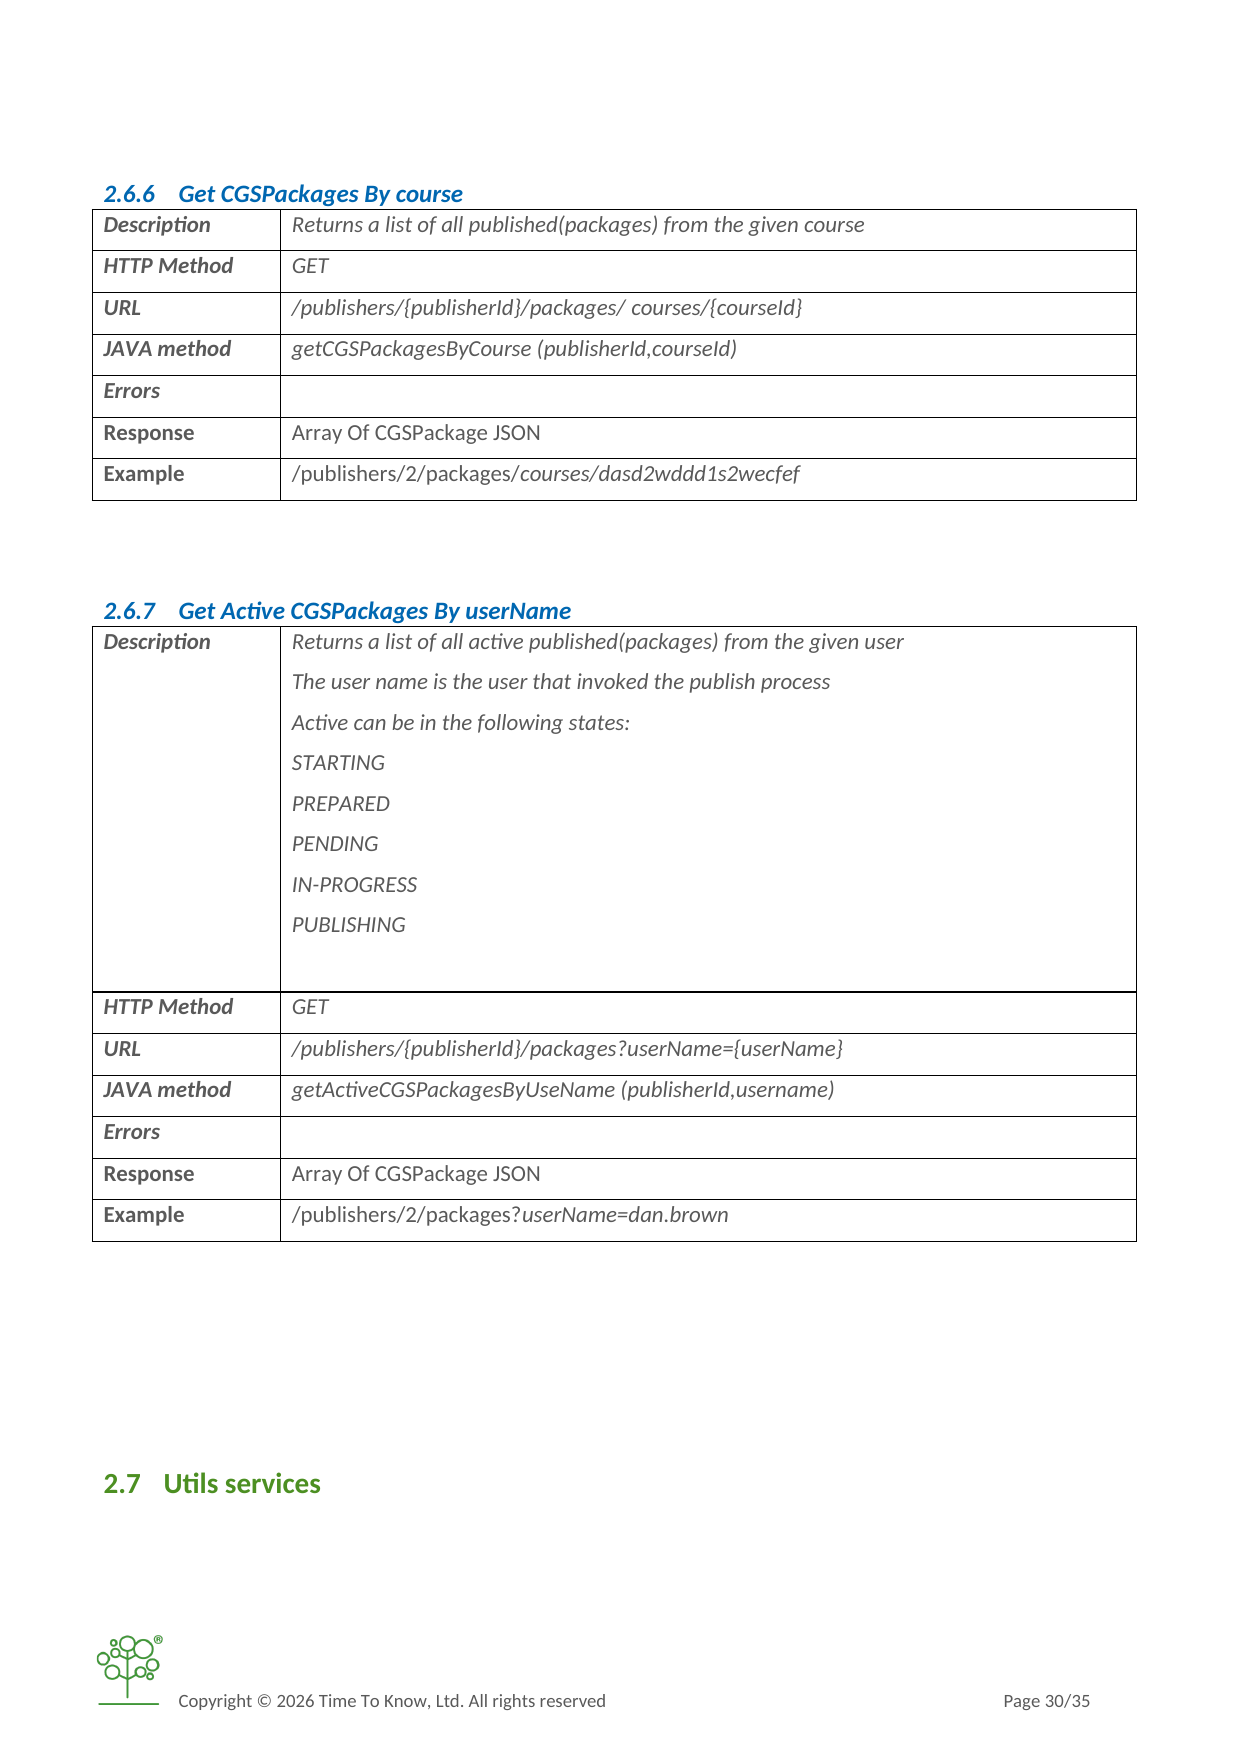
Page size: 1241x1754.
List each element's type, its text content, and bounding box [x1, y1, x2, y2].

table_cell Array Of CGSPackage JSON [281, 1159, 1136, 1199]
picture [96, 1631, 163, 1705]
table_header Description [93, 627, 280, 991]
table_cell Array Of CGSPackage JSON [281, 418, 1136, 458]
table_cell /publishers/{publisherId}/packages/ courses/{courseId} [281, 293, 1136, 333]
table_cell Response [93, 418, 280, 458]
table_cell URL [93, 293, 280, 333]
table_cell Example [93, 1200, 280, 1241]
table_cell GET [281, 251, 1136, 292]
table_cell URL [93, 1034, 280, 1074]
table_cell Errors [93, 1117, 280, 1158]
table_header Description [93, 210, 280, 250]
table_cell /publishers/{publisherId}/packages?userName={userName} [281, 1034, 1136, 1074]
table_cell JAVA method [93, 1076, 280, 1116]
table_cell getActiveCGSPackagesByUseName (publisherId,username) [281, 1076, 1136, 1116]
table_cell GET [281, 993, 1136, 1033]
table_header Returns a list of all active published(packages) from the given user The user name is the user that invoked the publish process Active can be in the following states: STARTING PREPARED PENDING IN-PROGRESS PUBLISHING [281, 627, 1136, 991]
table_cell HTTP Method [93, 251, 280, 292]
table_cell [281, 1117, 1136, 1158]
table_cell /publishers/2/packages?userName=dan.brown [281, 1200, 1136, 1241]
table_header Returns a list of all published(packages) from the given course [281, 210, 1136, 250]
table_cell [281, 376, 1136, 417]
table_cell Example [93, 459, 280, 500]
subtitle Get CGSPackages By course [103, 178, 1125, 209]
table_cell JAVA method [93, 335, 280, 375]
table_cell /publishers/2/packages/courses/dasd2wddd1s2wecfef [281, 459, 1136, 500]
subtitle Utils services [103, 1465, 1125, 1501]
table_cell HTTP Method [93, 993, 280, 1033]
table_cell getCGSPackagesByCourse (publisherId,courseId) [281, 335, 1136, 375]
table_cell Errors [93, 376, 280, 417]
subtitle Get Active CGSPackages By userName [103, 595, 1125, 626]
table_cell Response [93, 1159, 280, 1199]
